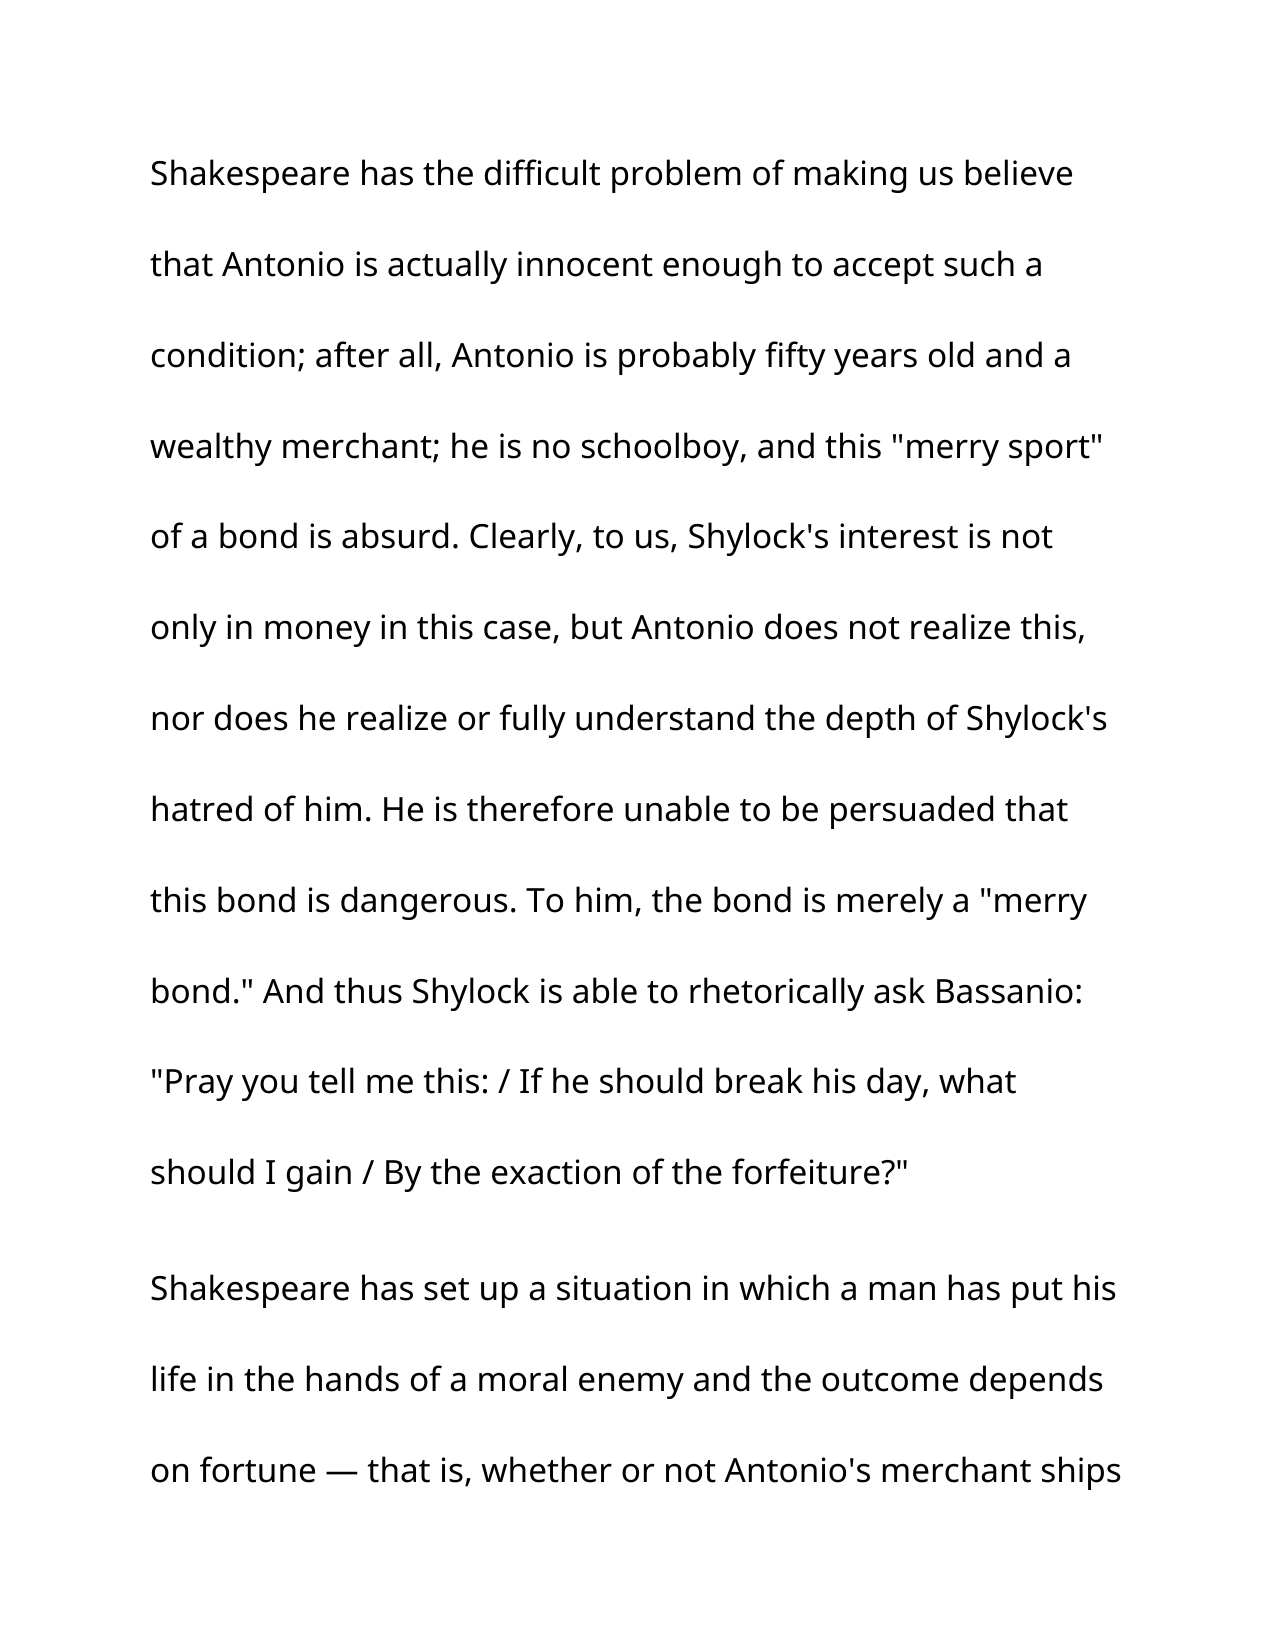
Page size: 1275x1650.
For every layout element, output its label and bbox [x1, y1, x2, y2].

text [150, 1265, 1125, 1492]
text [150, 150, 1125, 1194]
